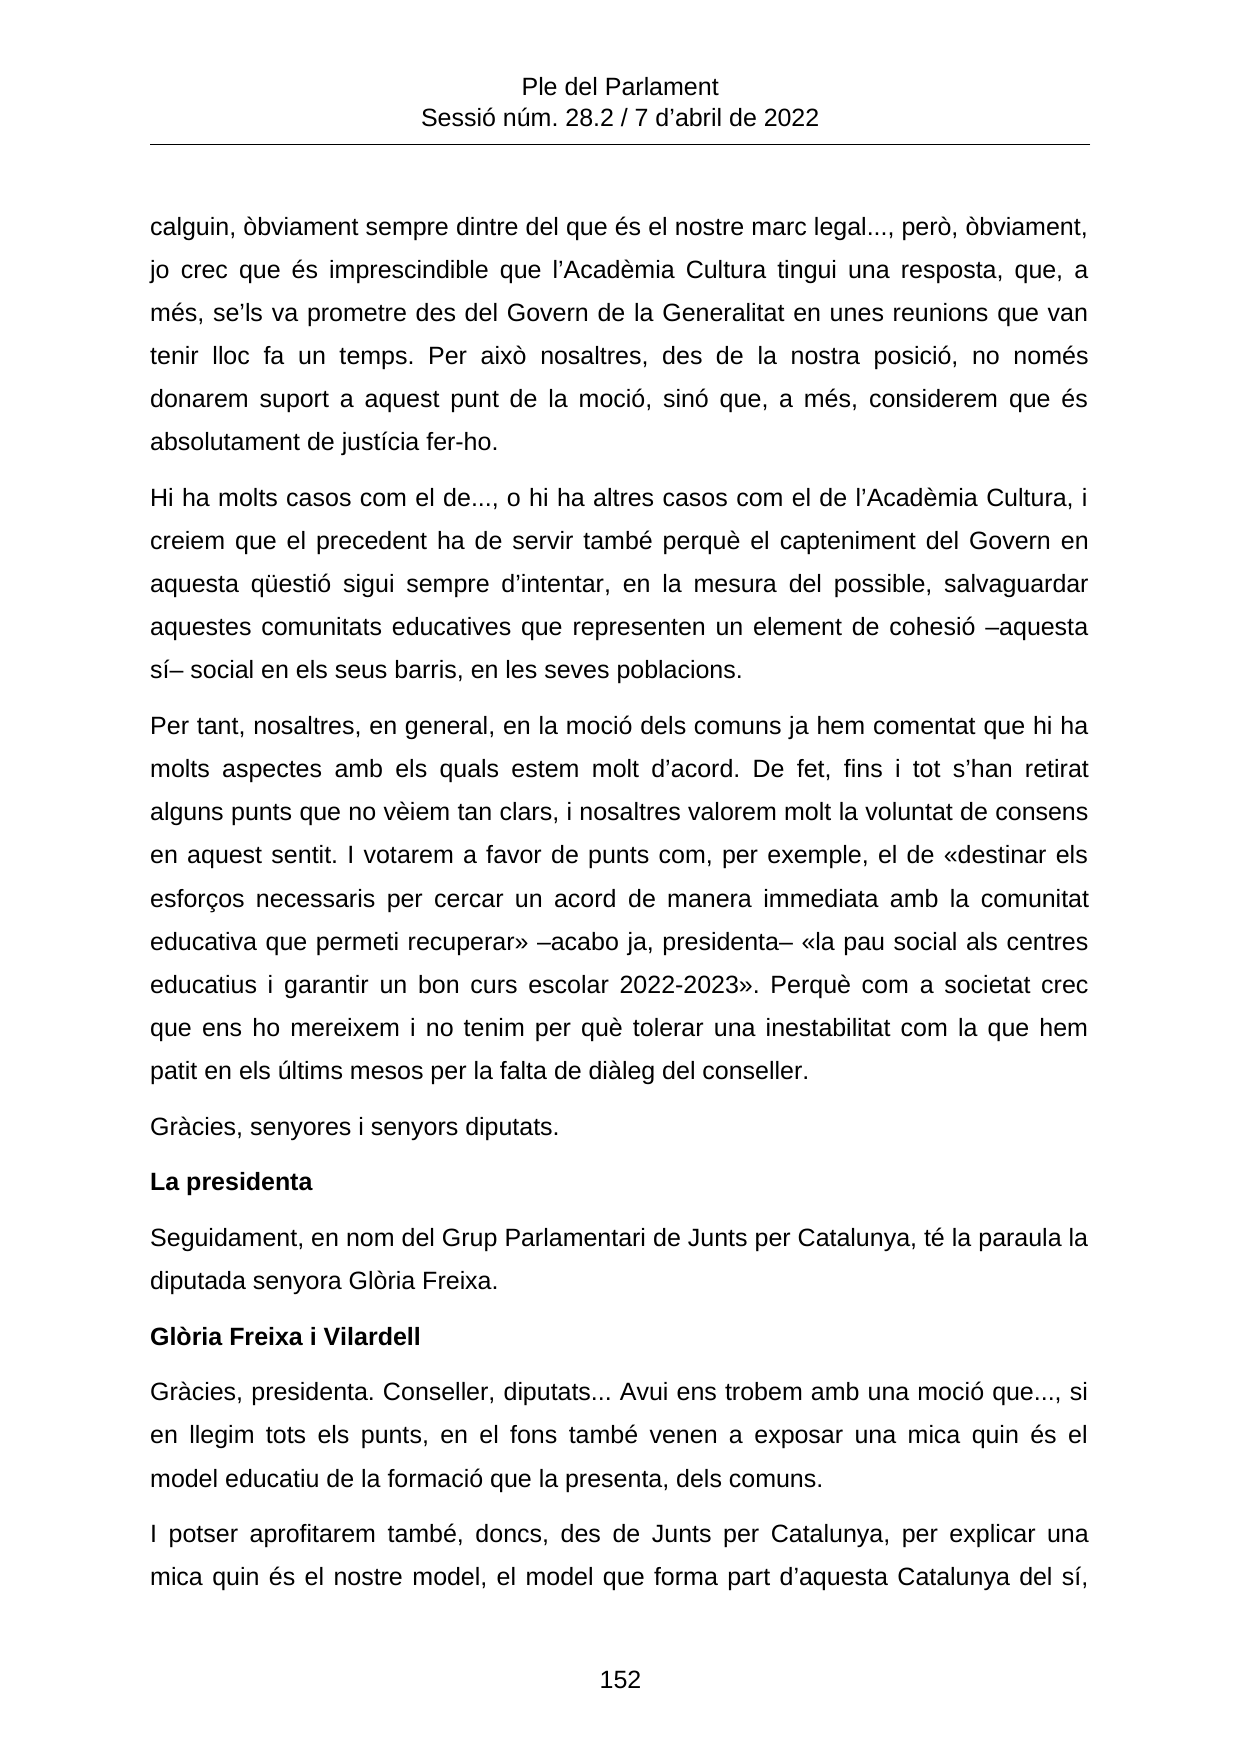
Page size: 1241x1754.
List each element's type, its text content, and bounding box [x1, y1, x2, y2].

text Gràcies, presidenta. Conseller, diputats... Avui ens trobem amb una moció que..., si en llegim tots els punts, en el fons també venen a exposar una mica quin és el model educatiu de la formació que la presenta, dels comuns. [150, 1377, 1090, 1492]
text La presidenta [150, 1167, 1090, 1196]
text Glòria Freixa i Vilardell [150, 1322, 1090, 1351]
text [150, 1519, 1090, 1591]
text Per tant, nosaltres, en general, en la moció dels comuns ja hem comentat que hi ha molts aspectes amb els quals estem molt d’acord. De fet, fins i tot s’han retirat alguns punts que no vèiem tan clars, i nosaltres valorem molt la voluntat de consens en aquest sentit. I votarem a favor de punts com, per exemple, el de «destinar els esforços necessaris per cercar un acord de manera immediata amb la comunitat educativa que permeti recuperar» –acabo ja, presidenta– «la pau social als centres educatius i garantir un bon curs escolar 2022-2023». Perquè com a societat crec que ens ho mereixem i no tenim per què tolerar una inestabilitat com la que hem patit en els últims mesos per la falta de diàleg del conseller. [150, 711, 1090, 1085]
text Seguidament, en nom del Grup Parlamentari de Junts per Catalunya, té la paraula la diputada senyora Glòria Freixa. [150, 1223, 1090, 1295]
text Gràcies, senyores i senyors diputats. [150, 1112, 1090, 1141]
text Hi ha molts casos com el de..., o hi ha altres casos com el de l’Acadèmia Cultura, i creiem que el precedent ha de servir també perquè el capteniment del Govern en aquesta qüestió sigui sempre d’intentar, en la mesura del possible, salvaguardar aquestes comunitats educatives que representen un element de cohesió –aquesta sí– social en els seus barris, en les seves poblacions. [150, 483, 1090, 684]
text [150, 212, 1090, 456]
